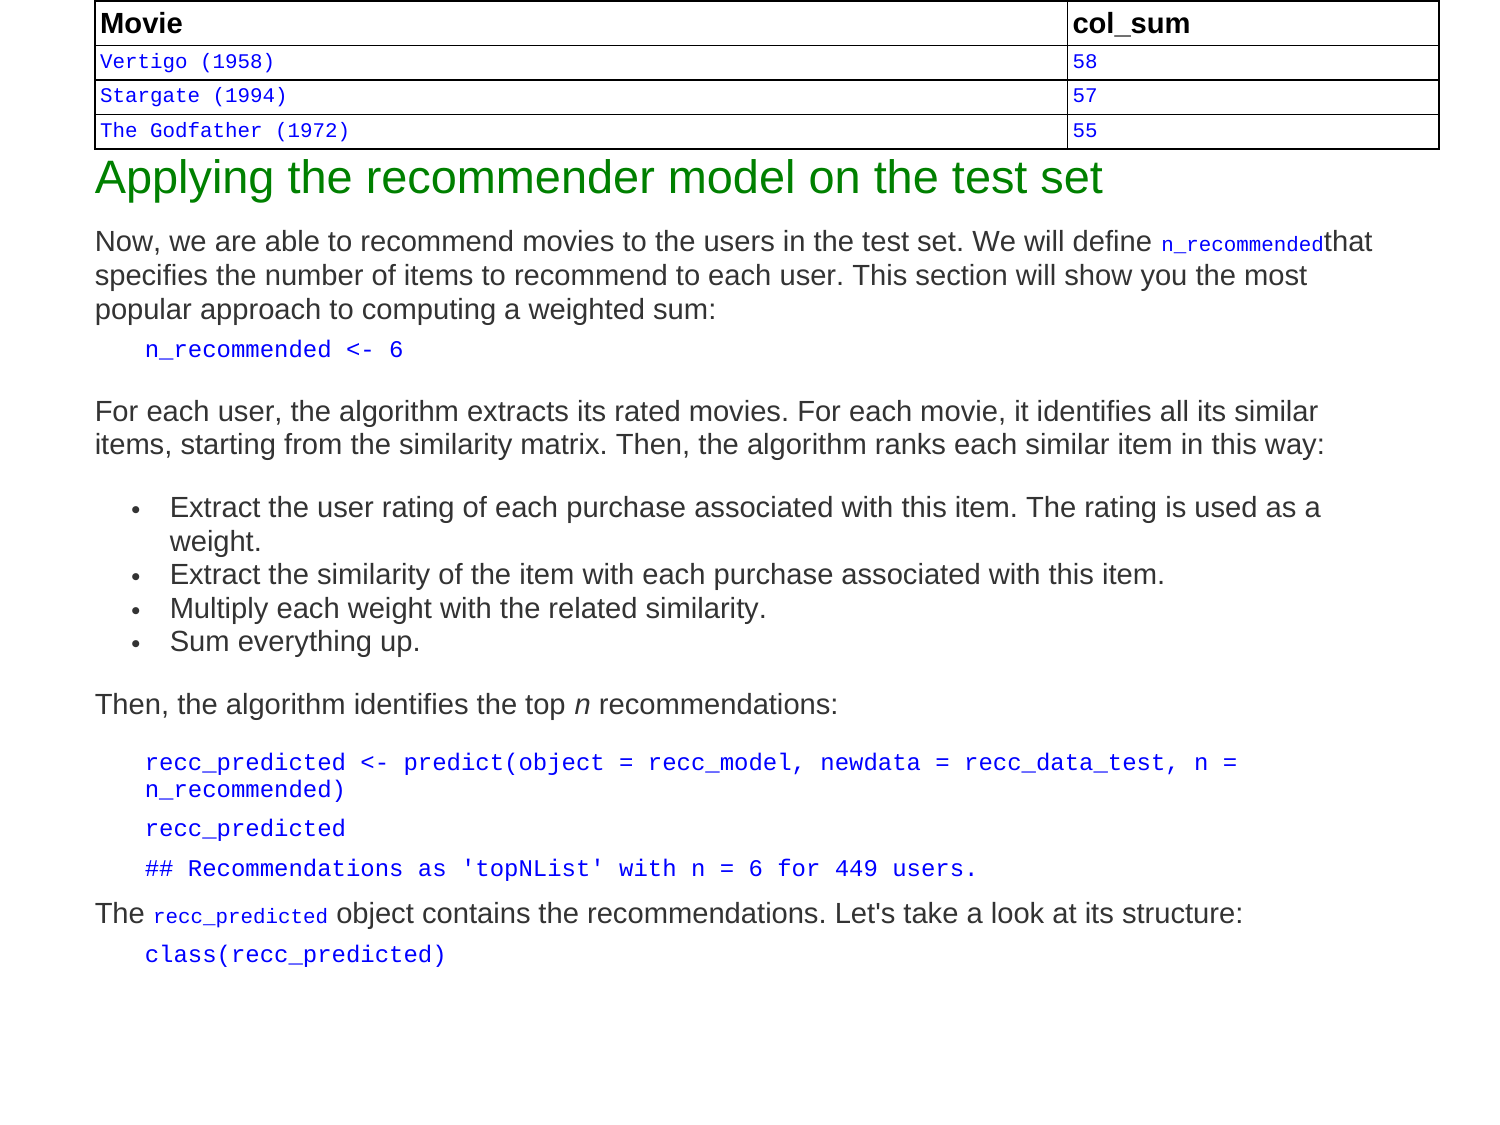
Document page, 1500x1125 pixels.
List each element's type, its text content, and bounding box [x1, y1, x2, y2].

table_cell 57 [1068, 81, 1438, 114]
table_cell Stargate (1994) [96, 81, 1067, 114]
list Extract the similarity of the item with each purchase associated with this item. [132, 557, 1406, 591]
table_cell The Godfather (1972) [96, 115, 1067, 148]
list Extract the user rating of each purchase associated with this item. The rating is used as a weight. [132, 490, 1406, 557]
text recc_predicted [144, 817, 1356, 844]
table_header Movie [96, 2, 1067, 44]
text Then, the algorithm identifies the top n recommendations: [94, 687, 1406, 721]
list Multiply each weight with the related similarity. [132, 591, 1406, 624]
text For each user, the algorithm extracts its rated movies. For each movie, it identifies all its similar items, starting from the similarity matrix. Then, the algorithm ranks each similar item in this way: [94, 394, 1406, 461]
text ## Recommendations as 'topNList' with n = 6 for 449 users. [144, 856, 1356, 884]
table_header col_sum [1068, 2, 1438, 44]
table_cell 58 [1068, 46, 1438, 79]
table_cell 55 [1068, 115, 1438, 148]
text n_recommended <- 6 [144, 338, 1356, 365]
table_cell Vertigo (1958) [96, 46, 1067, 79]
text Now, we are able to recommend movies to the users in the test set. We will define n_recommendedthat specifies the number of items to recommend to each user. This section will show you the most popular approach to computing a weighted sum: [94, 224, 1406, 325]
text recc_predicted <- predict(object = recc_model, newdata = recc_data_test, n = n_recommended) [144, 750, 1356, 804]
list Sum everything up. [132, 624, 1406, 658]
subtitle Applying the recommender model on the test set [94, 150, 1406, 204]
text class(recc_predicted) [144, 942, 1356, 969]
text The recc_predicted object contains the recommendations. Let's take a look at its structure: [94, 896, 1406, 930]
